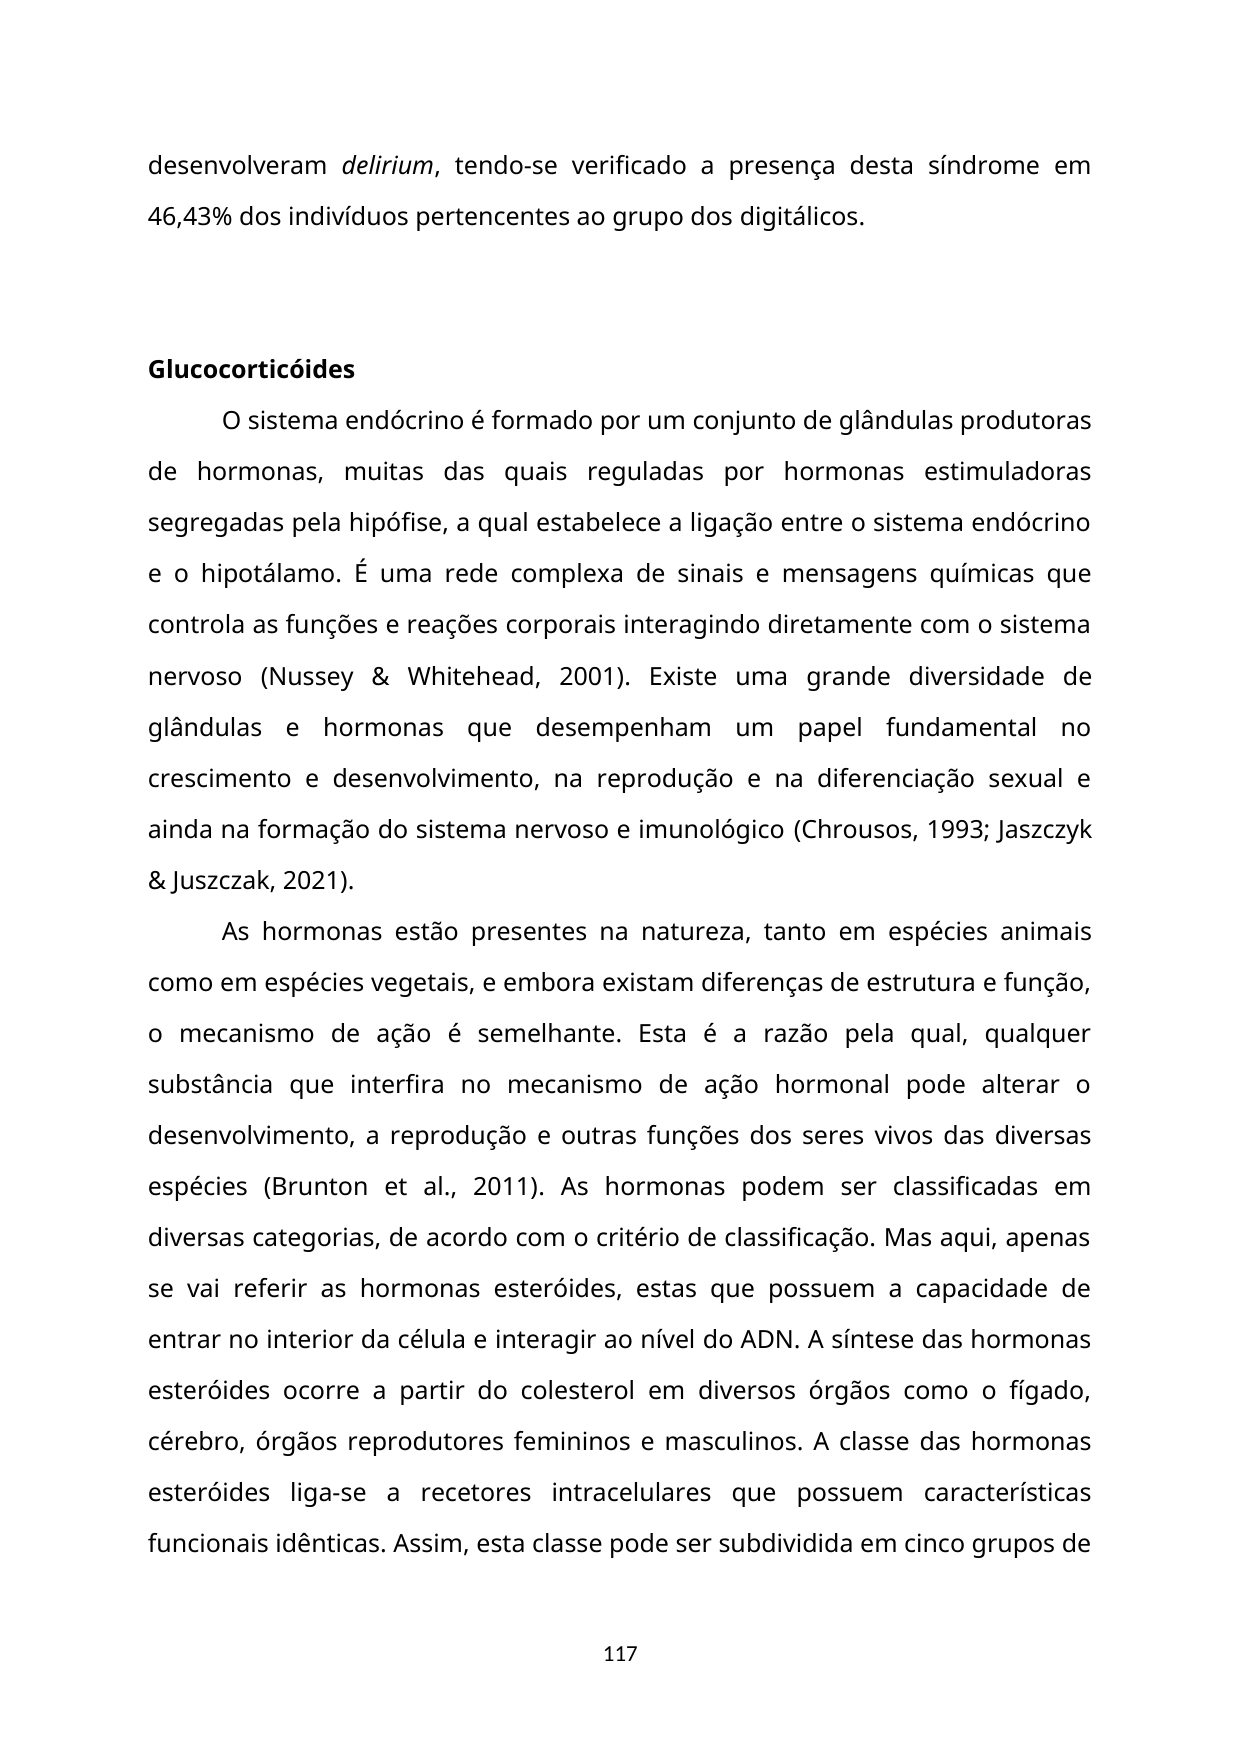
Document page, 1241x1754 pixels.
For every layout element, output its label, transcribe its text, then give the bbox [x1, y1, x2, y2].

text Glucocorticóides [148, 352, 1092, 386]
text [148, 913, 1092, 1560]
text O sistema endócrino é formado por um conjunto de glândulas produtoras de hormonas, muitas das quais reguladas por hormonas estimuladoras segregadas pela hipófise, a qual estabelece a ligação entre o sistema endócrino e o hipotálamo. É uma rede complexa de sinais e mensagens químicas que controla as funções e reações corporais interagindo diretamente com o sistema nervoso (Nussey & Whitehead, 2001). Existe uma grande diversidade de glândulas e hormonas que desempenham um papel fundamental no crescimento e desenvolvimento, na reprodução e na diferenciação sexual e ainda na formação do sistema nervoso e imunológico (Chrousos, 1993; Jaszczyk & Juszczak, 2021). [148, 403, 1092, 896]
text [148, 148, 1092, 233]
